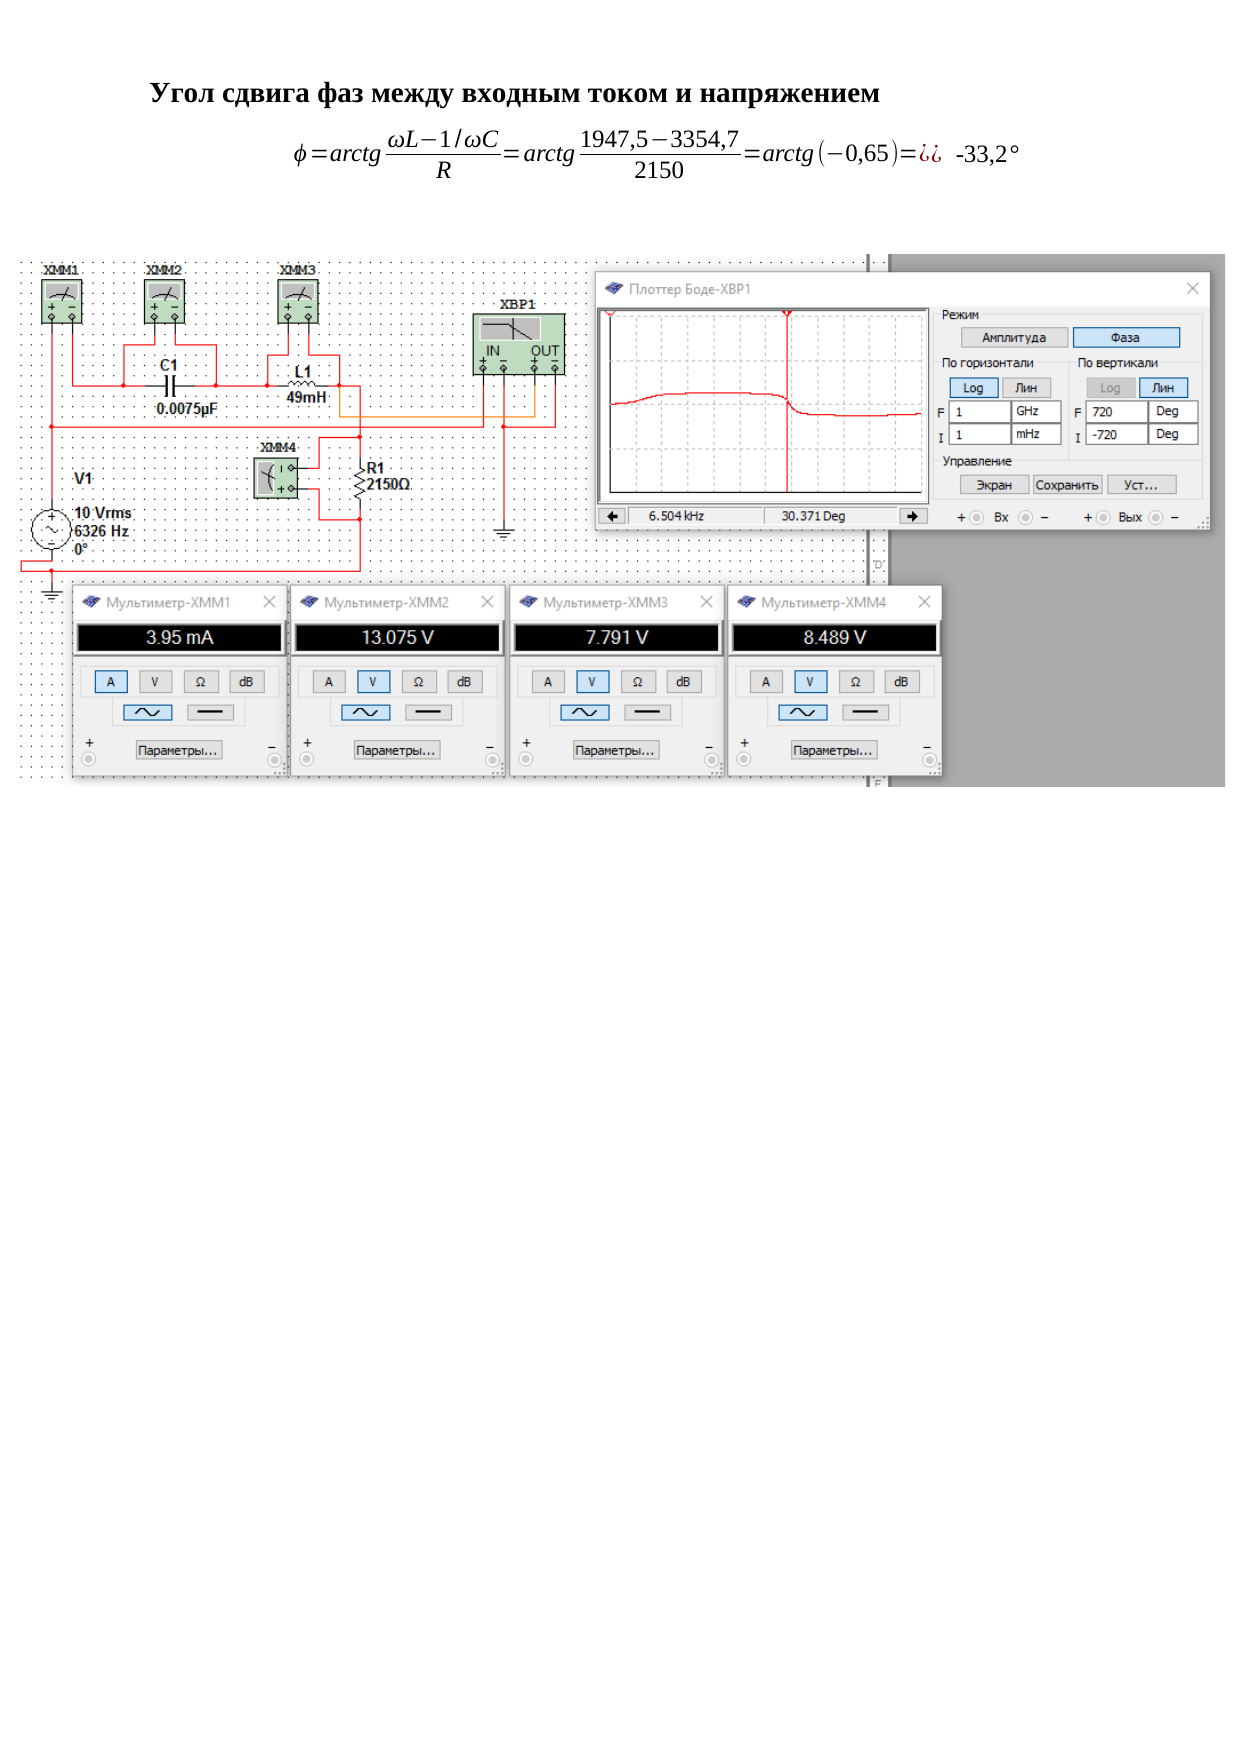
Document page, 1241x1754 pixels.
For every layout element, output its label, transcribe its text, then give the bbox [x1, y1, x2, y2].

picture [15, 254, 1226, 787]
text Угол сдвига фаз между входным током и напряжением [75, 75, 1165, 108]
